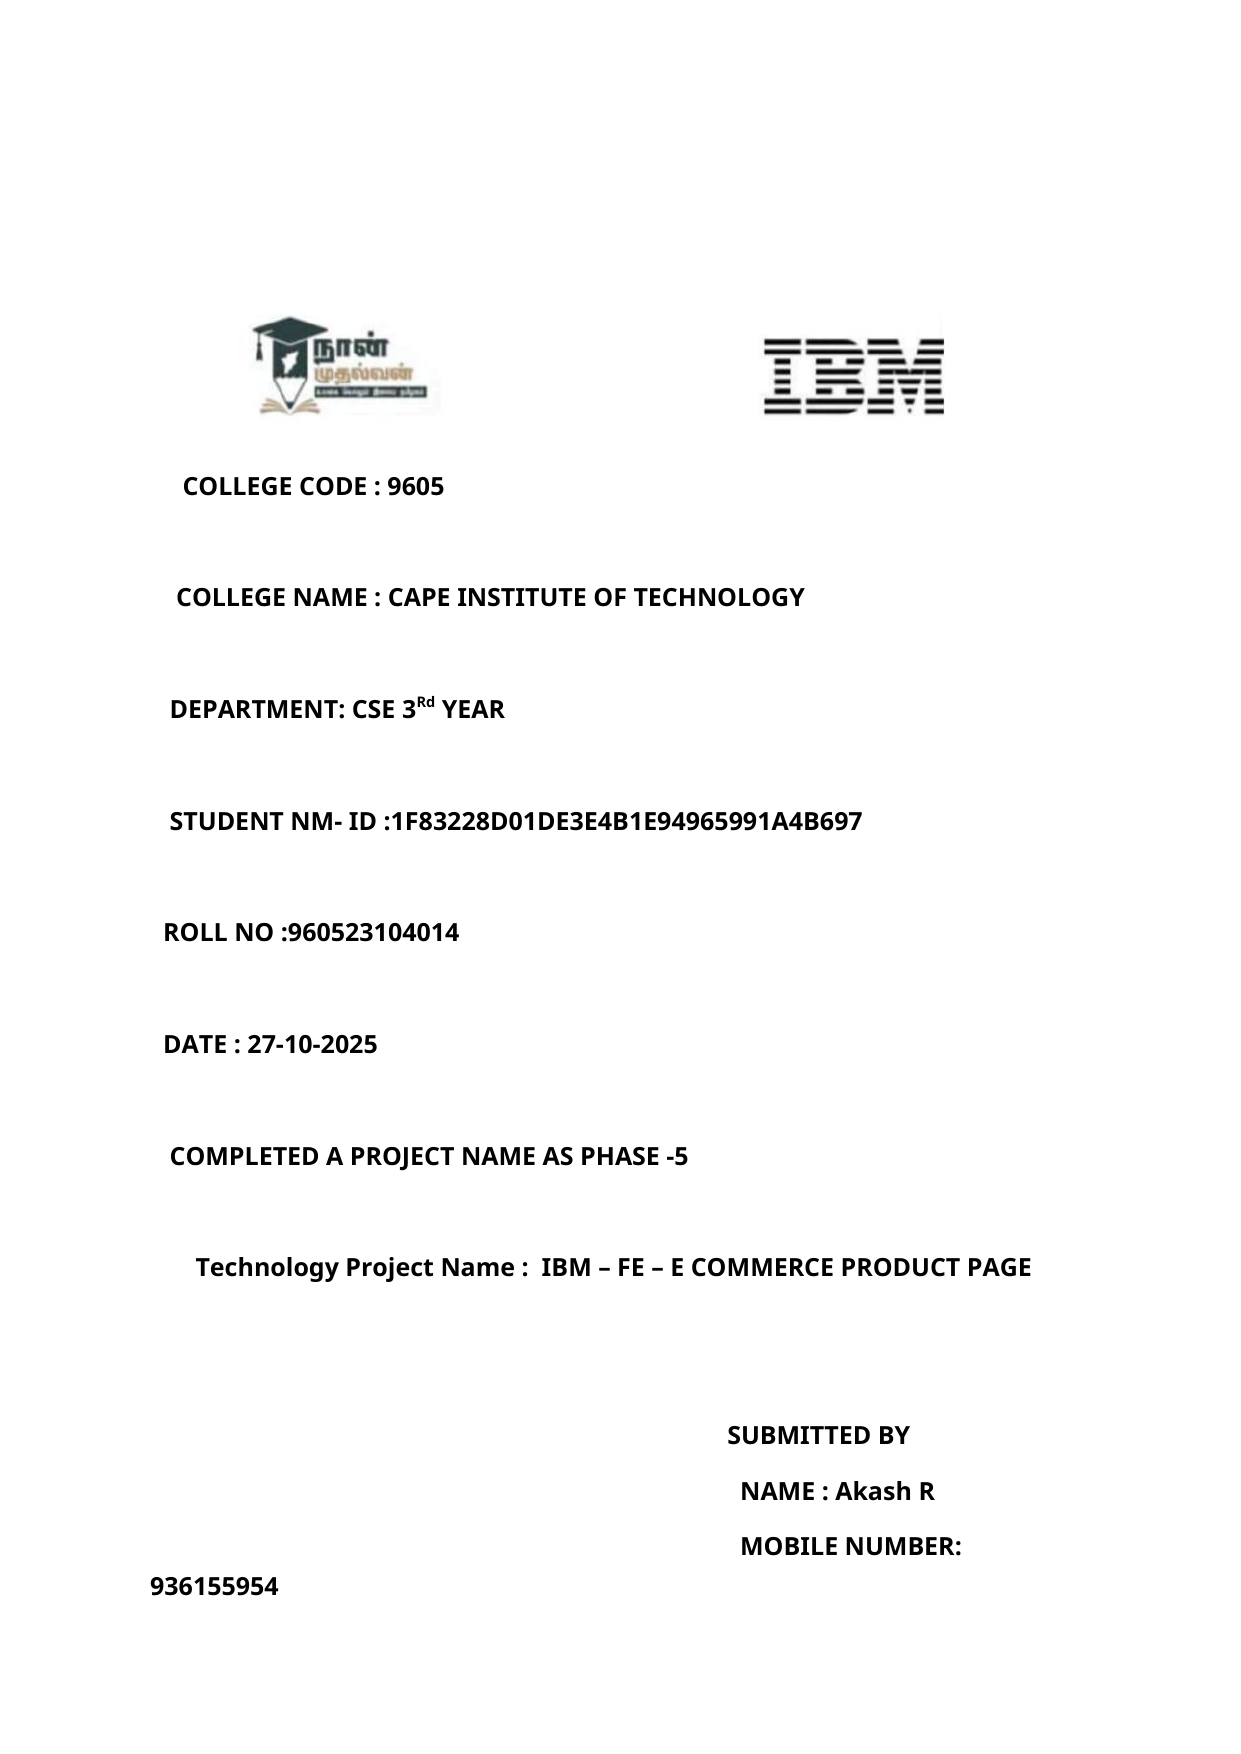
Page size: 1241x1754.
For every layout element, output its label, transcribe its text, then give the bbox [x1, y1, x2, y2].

text Technology Project Name : IBM – FE – E COMMERCE PRODUCT PAGE [150, 1250, 1090, 1284]
text COMPLETED A PROJECT NAME AS PHASE -5 [150, 1138, 1090, 1172]
text COLLEGE NAME : CAPE INSTITUTE OF TECHNOLOGY [150, 580, 1090, 614]
text DATE : 27-10-2025 [150, 1027, 1090, 1061]
text NAME : Akash R [150, 1473, 1090, 1507]
text SUBMITTED BY [150, 1417, 1090, 1451]
text ROLL NO :960523104014 [150, 915, 1090, 949]
text STUDENT NM- ID :1F83228D01DE3E4B1E94965991A4B697 [150, 803, 1090, 837]
text MOBILE NUMBER: 936155954 [150, 1529, 1090, 1602]
text DEPARTMENT: CSE 3Rd YEAR [150, 692, 1090, 726]
picture [129, 205, 1070, 442]
